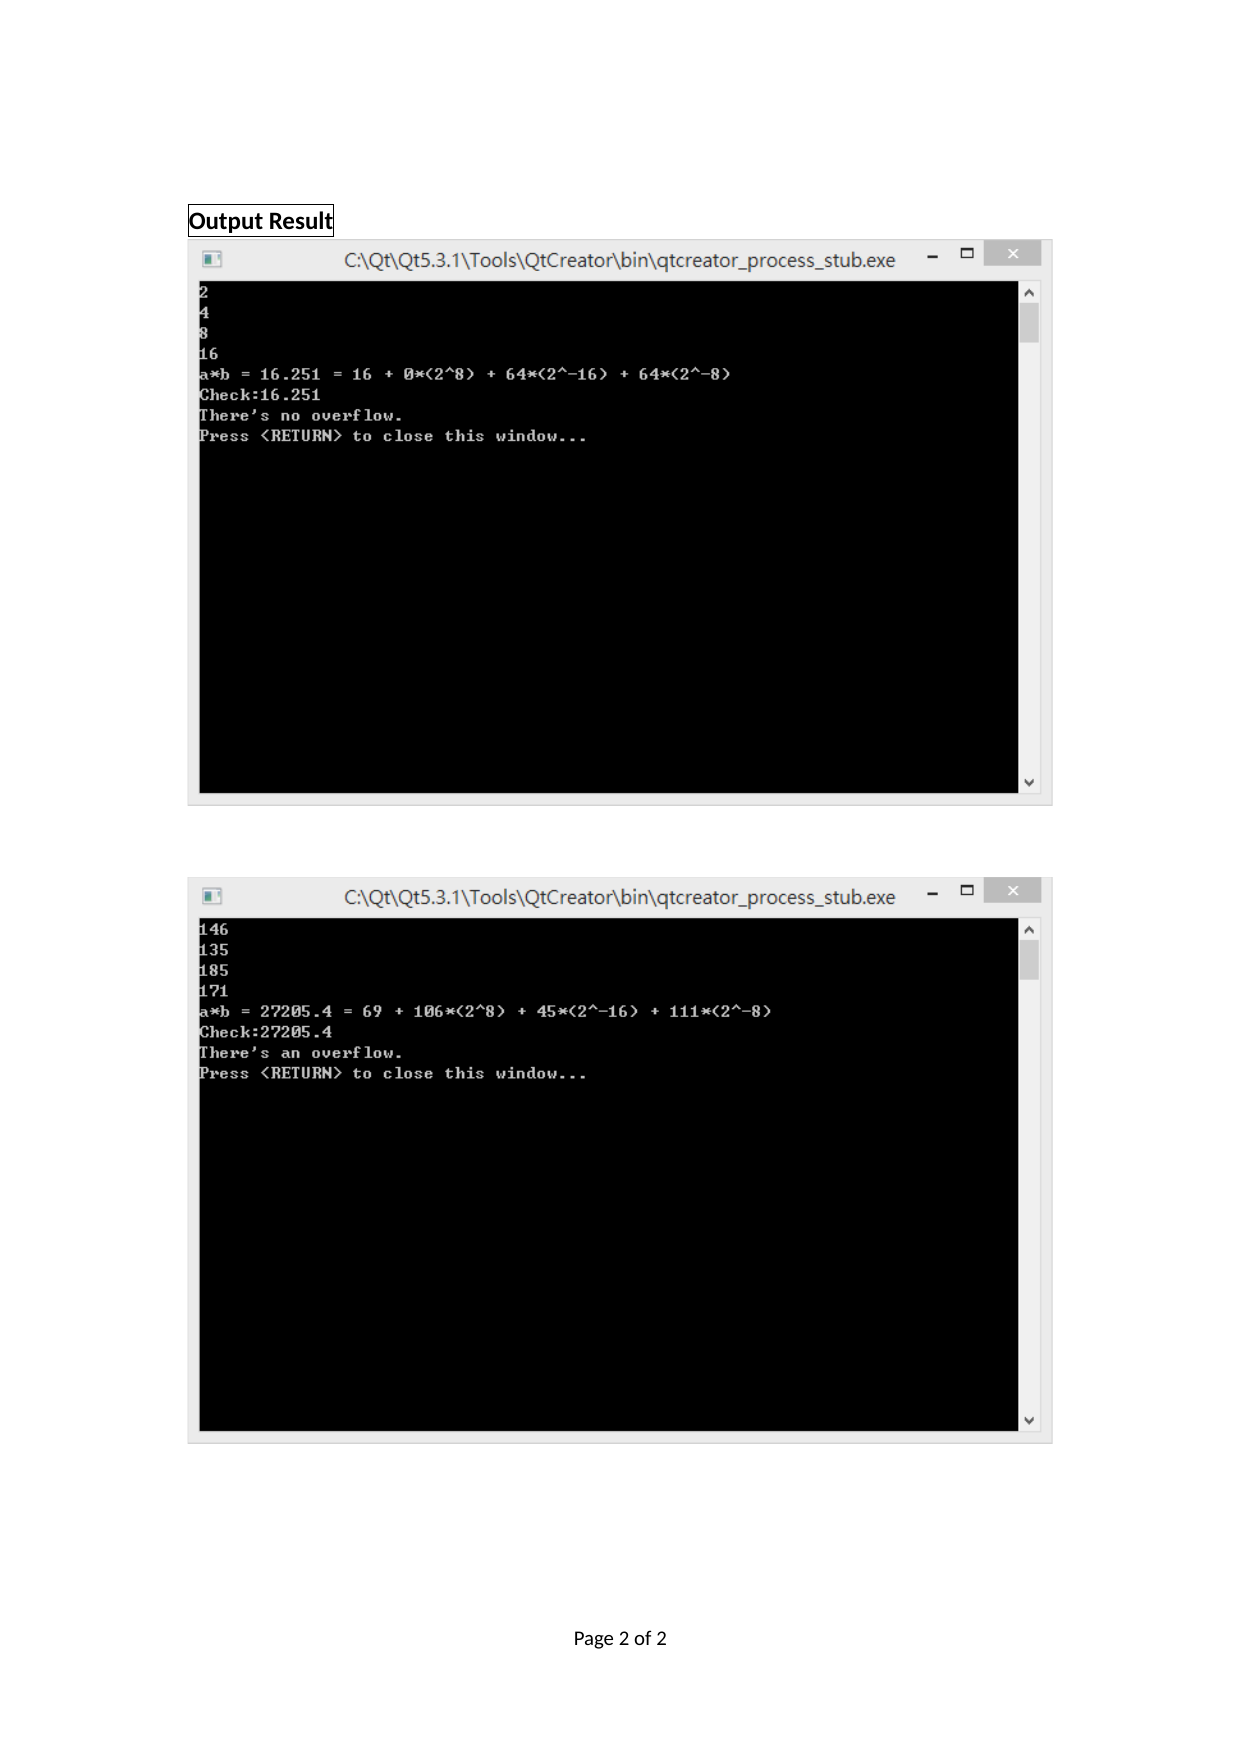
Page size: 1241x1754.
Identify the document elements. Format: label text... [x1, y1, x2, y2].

text Output Result [187, 202, 1053, 239]
picture [187, 239, 1053, 806]
picture [187, 877, 1053, 1444]
